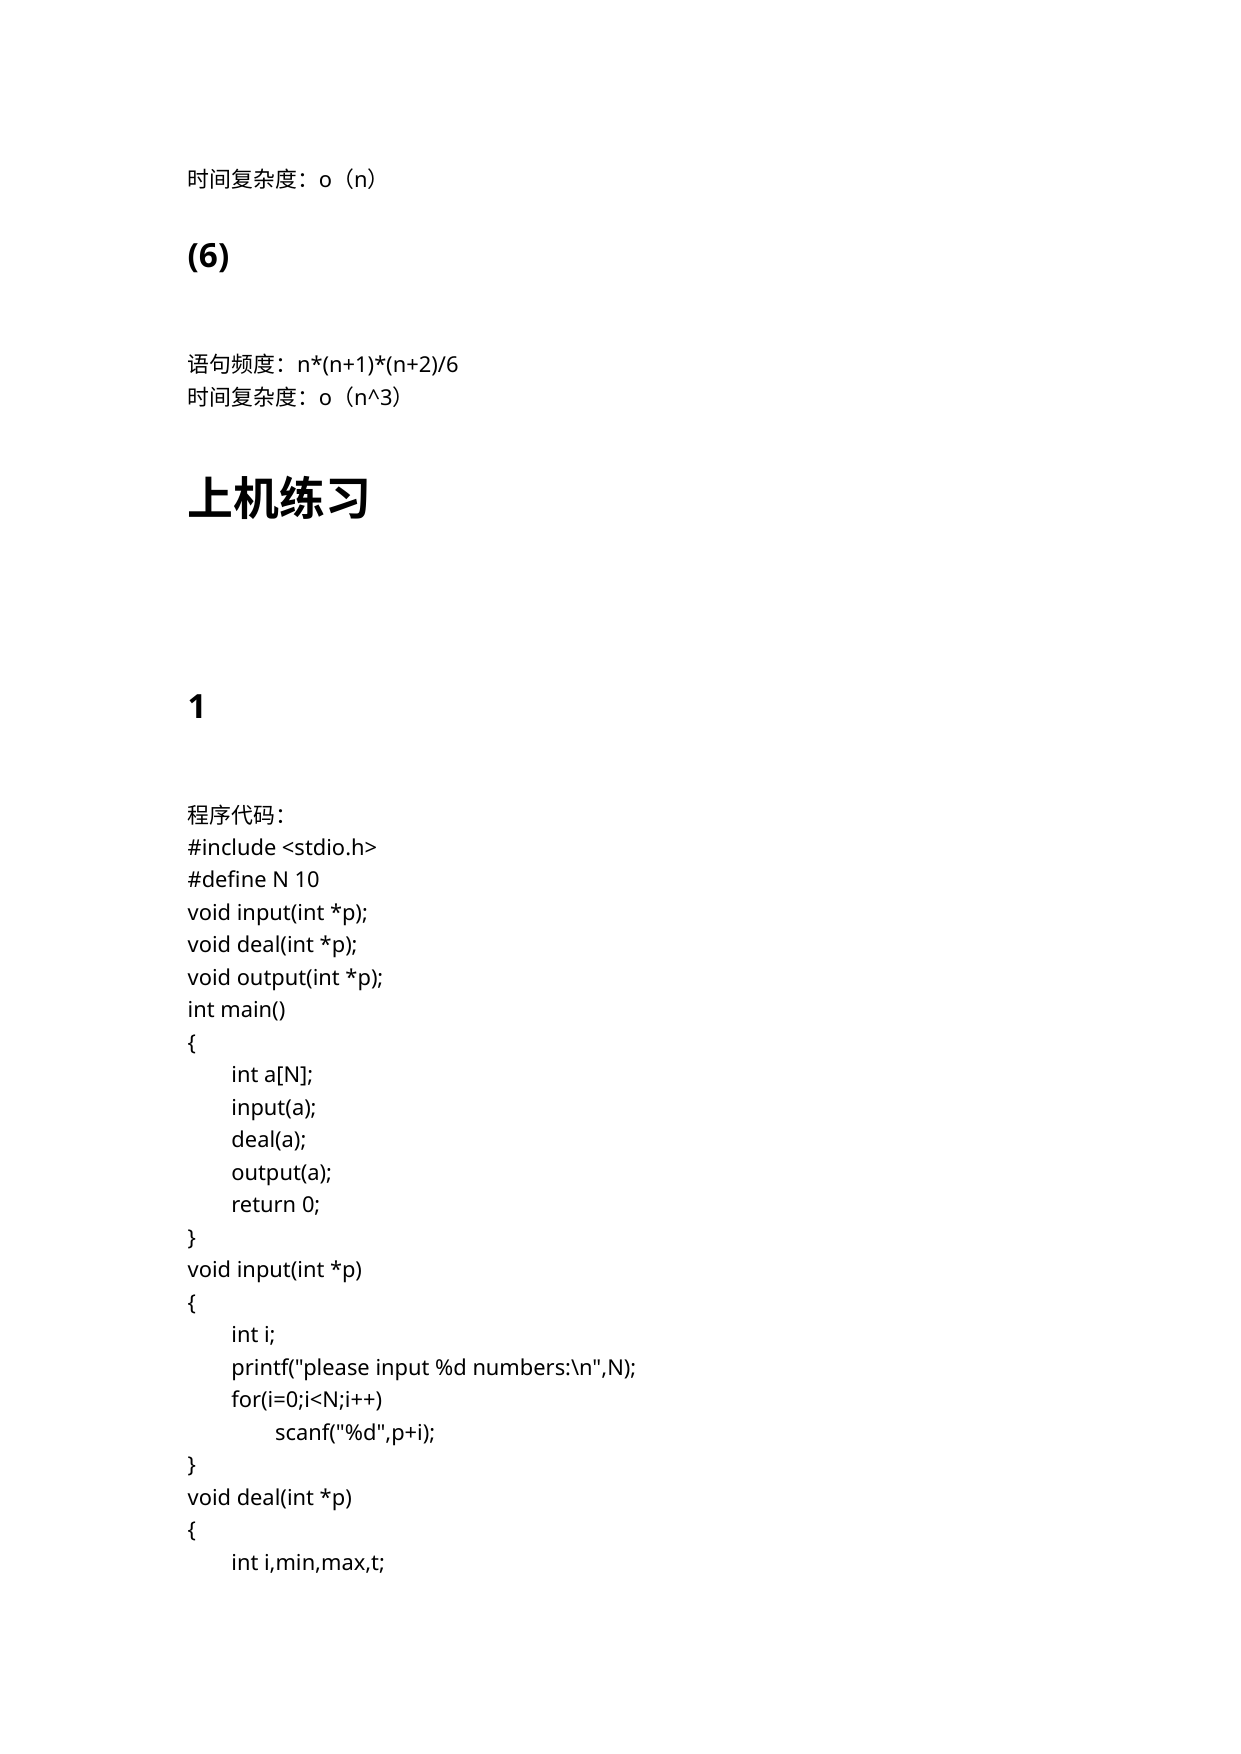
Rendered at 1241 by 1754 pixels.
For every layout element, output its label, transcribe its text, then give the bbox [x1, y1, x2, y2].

text printf("please input %d numbers:\n",N); [187, 1350, 1053, 1383]
subtitle 1 [187, 673, 1053, 738]
text int a[N]; [187, 1058, 1053, 1090]
text void input(int *p); [187, 895, 1053, 928]
text int i; [187, 1318, 1053, 1350]
text { [187, 1513, 1053, 1545]
text return 0; [187, 1188, 1053, 1220]
text } [187, 1448, 1053, 1480]
text void deal(int *p); [187, 928, 1053, 960]
text deal(a); [187, 1123, 1053, 1155]
text 语句频度：n*(n+1)*(n+2)/6 [187, 347, 1053, 379]
text scanf("%d",p+i); [187, 1415, 1053, 1448]
text int main() [187, 993, 1053, 1025]
text void deal(int *p) [187, 1480, 1053, 1513]
text for(i=0;i<N;i++) [187, 1383, 1053, 1415]
text output(a); [187, 1155, 1053, 1188]
text int i,min,max,t; [187, 1545, 1053, 1578]
subtitle 上机练习 [187, 447, 1053, 545]
subtitle (6) [187, 222, 1053, 287]
text 程序代码： [187, 798, 1053, 830]
text input(a); [187, 1090, 1053, 1123]
text #include <stdio.h> [187, 830, 1053, 863]
text { [187, 1285, 1053, 1318]
text void input(int *p) [187, 1253, 1053, 1285]
text { [187, 1025, 1053, 1058]
text } [187, 1220, 1053, 1253]
text void output(int *p); [187, 960, 1053, 993]
text 时间复杂度：o（n^3） [187, 379, 1053, 412]
text #define N 10 [187, 863, 1053, 895]
text 时间复杂度：o（n） [187, 162, 1053, 194]
